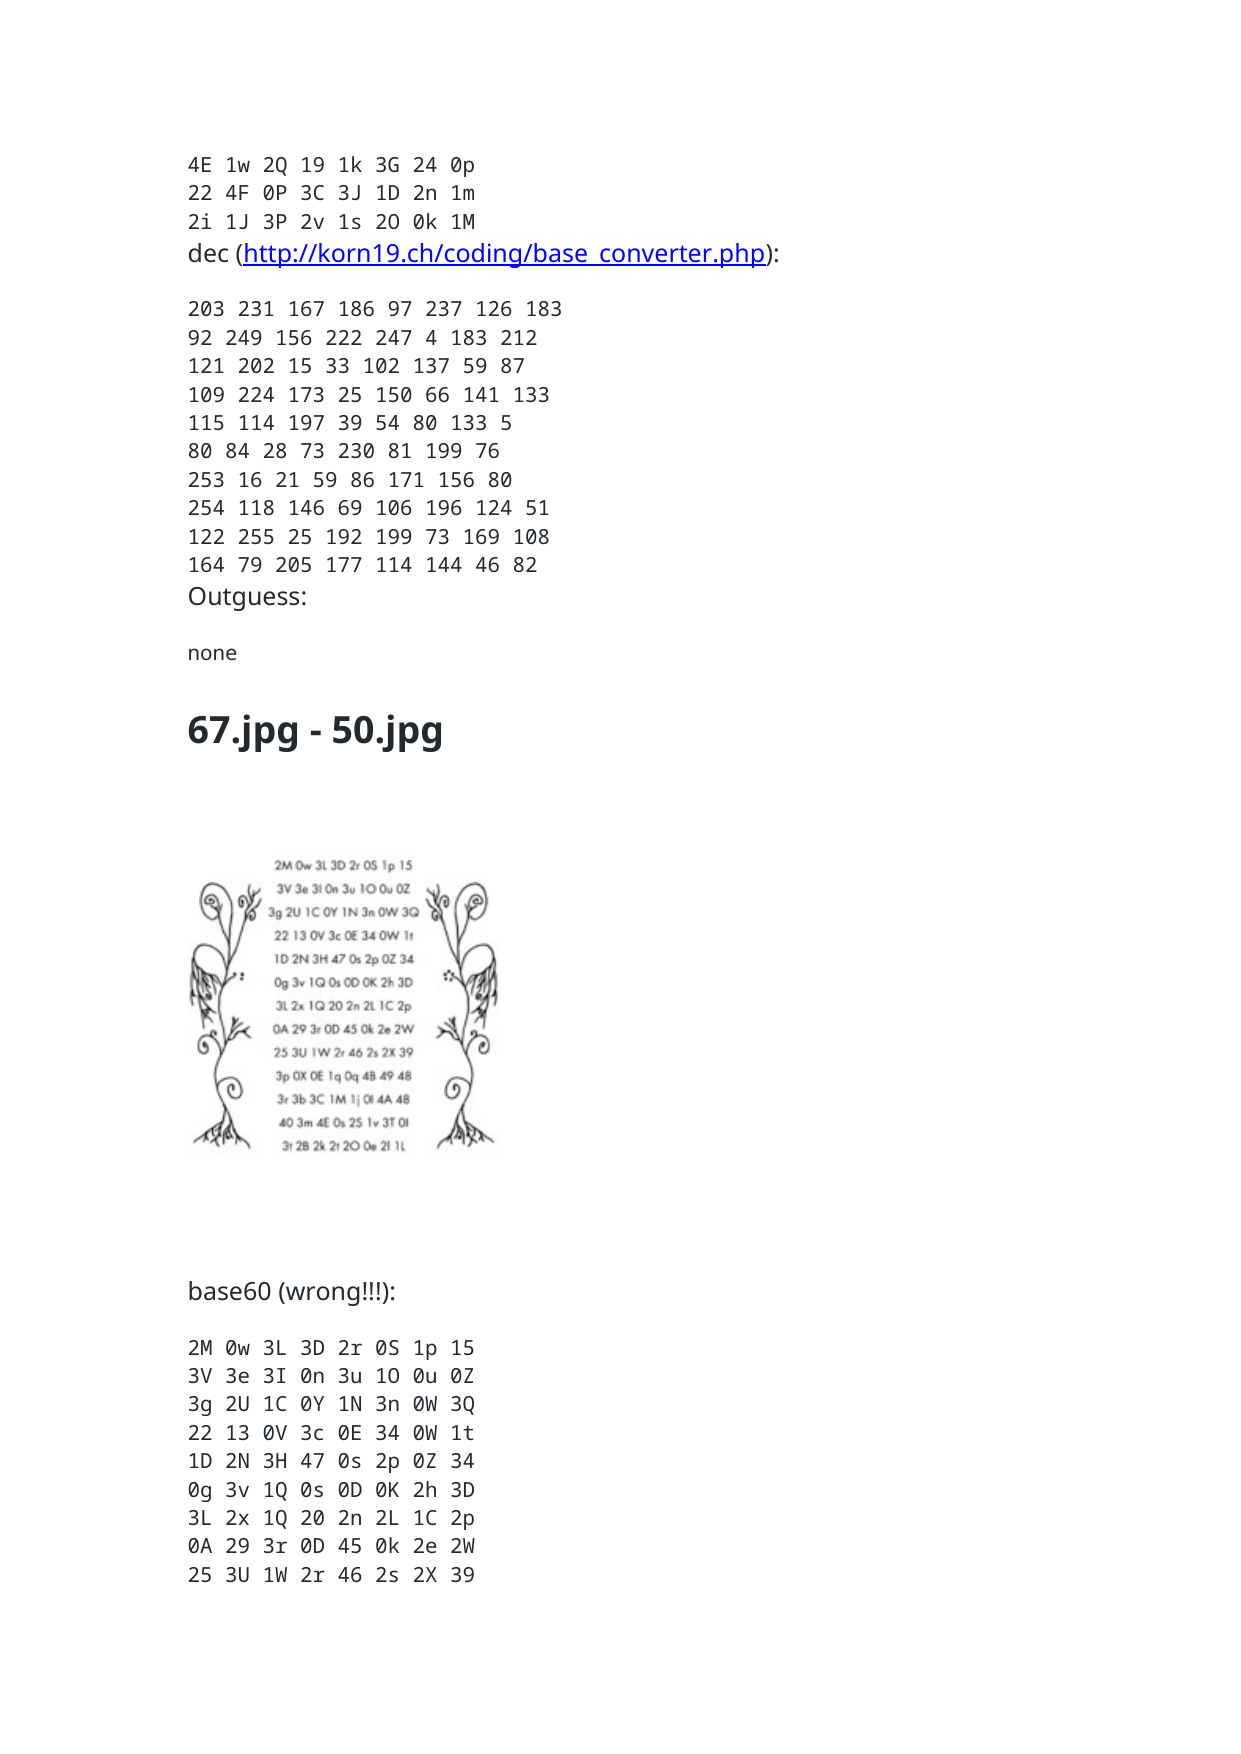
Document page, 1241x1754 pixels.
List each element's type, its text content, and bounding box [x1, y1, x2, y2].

text 2i 1J 3P 2v 1s 2O 0k 1M [187, 207, 1053, 235]
text 3L 2x 1Q 20 2n 2L 1C 2p [187, 1503, 1053, 1532]
picture [187, 779, 501, 1249]
text 122 255 25 192 199 73 169 108 [187, 522, 1053, 550]
text 109 224 173 25 150 66 141 133 [187, 380, 1053, 408]
text none [187, 638, 1053, 666]
text 164 79 205 177 114 144 46 82 [187, 550, 1053, 579]
text 3V 3e 3I 0n 3u 1O 0u 0Z [187, 1361, 1053, 1389]
text 115 114 197 39 54 80 133 5 [187, 408, 1053, 437]
text 121 202 15 33 102 137 59 87 [187, 351, 1053, 380]
text 0A 29 3r 0D 45 0k 2e 2W [187, 1532, 1053, 1560]
text 254 118 146 69 106 196 124 51 [187, 493, 1053, 522]
text 1D 2N 3H 47 0s 2p 0Z 34 [187, 1446, 1053, 1475]
text 92 249 156 222 247 4 183 212 [187, 323, 1053, 351]
text 67.jpg - 50.jpg [187, 704, 1053, 755]
text Outguess: [187, 579, 1053, 613]
text 22 4F 0P 3C 3J 1D 2n 1m [187, 178, 1053, 207]
text 203 231 167 186 97 237 126 183 [187, 294, 1053, 323]
text 4E 1w 2Q 19 1k 3G 24 0p [187, 150, 1053, 178]
text 3g 2U 1C 0Y 1N 3n 0W 3Q [187, 1389, 1053, 1418]
text 253 16 21 59 86 171 156 80 [187, 465, 1053, 493]
text 22 13 0V 3c 0E 34 0W 1t [187, 1418, 1053, 1446]
text dec (http://korn19.ch/coding/base_converter.php): [187, 235, 1053, 269]
text 2M 0w 3L 3D 2r 0S 1p 15 [187, 1333, 1053, 1361]
text base60 (wrong!!!): [187, 1273, 1053, 1308]
text 25 3U 1W 2r 46 2s 2X 39 [187, 1560, 1053, 1588]
text 80 84 28 73 230 81 199 76 [187, 437, 1053, 465]
text 0g 3v 1Q 0s 0D 0K 2h 3D [187, 1475, 1053, 1503]
